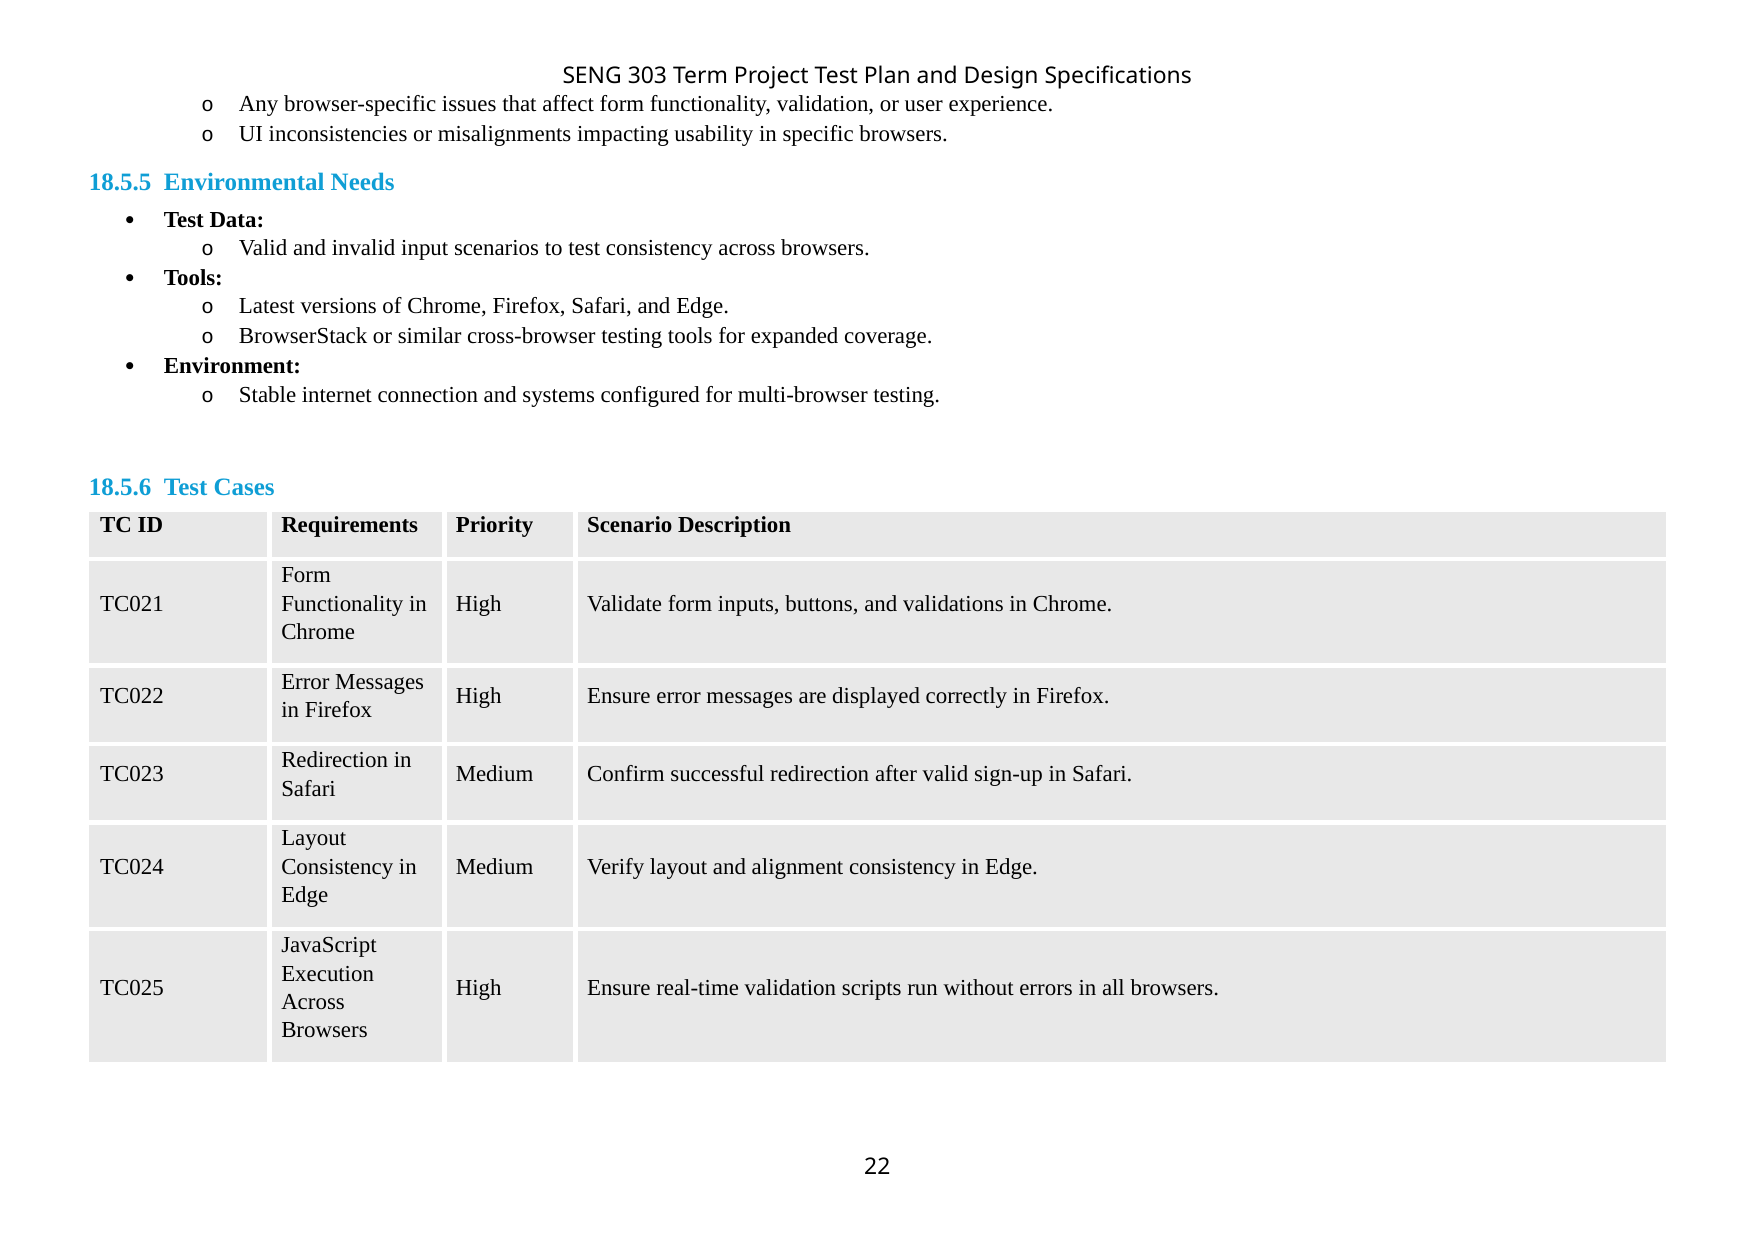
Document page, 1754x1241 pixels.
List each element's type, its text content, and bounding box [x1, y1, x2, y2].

table_cell Confirm successful redirection after valid sign-up in Safari. [578, 746, 1666, 820]
list Test Data: [126, 206, 1665, 232]
table_header TC ID [89, 512, 267, 557]
table_cell High [447, 931, 573, 1062]
list UI inconsistencies or misalignments impacting usability in specific browsers. [201, 120, 1665, 148]
table_cell Ensure error messages are displayed correctly in Firefox. [578, 668, 1666, 742]
subtitle Test Cases [89, 472, 1665, 501]
table_cell JavaScript Execution Across Browsers [272, 931, 442, 1062]
table_cell Verify layout and alignment consistency in Edge. [578, 825, 1666, 926]
table_cell Form Functionality in Chrome [272, 561, 442, 663]
list Environment: [126, 352, 1665, 378]
table_cell Medium [447, 825, 573, 926]
list Tools: [126, 264, 1665, 291]
table_cell Ensure real-time validation scripts run without errors in all browsers. [578, 931, 1666, 1062]
table_cell High [447, 561, 573, 663]
table_cell TC022 [89, 668, 267, 742]
table_header Scenario Description [578, 512, 1666, 557]
list Stable internet connection and systems configured for multi-browser testing. [201, 381, 1665, 408]
table_cell TC021 [89, 561, 267, 663]
table_cell TC025 [89, 931, 267, 1062]
table_cell Error Messages in Firefox [272, 668, 442, 742]
table_cell Validate form inputs, buttons, and validations in Chrome. [578, 561, 1666, 663]
table_cell Medium [447, 746, 573, 820]
list Latest versions of Chrome, Firefox, Safari, and Edge. [201, 293, 1665, 320]
list Any browser-specific issues that affect form functionality, validation, or user experience. [201, 90, 1665, 118]
table_cell Layout Consistency in Edge [272, 825, 442, 926]
table_cell TC024 [89, 825, 267, 926]
list Valid and invalid input scenarios to test consistency across browsers. [201, 234, 1665, 262]
table_cell TC023 [89, 746, 267, 820]
table_cell High [447, 668, 573, 742]
list BrowserStack or similar cross-browser testing tools for expanded coverage. [201, 322, 1665, 350]
table_cell Redirection in Safari [272, 746, 442, 820]
table_header Priority [447, 512, 573, 557]
table_header Requirements [272, 512, 442, 557]
subtitle Environmental Needs [89, 167, 1665, 195]
